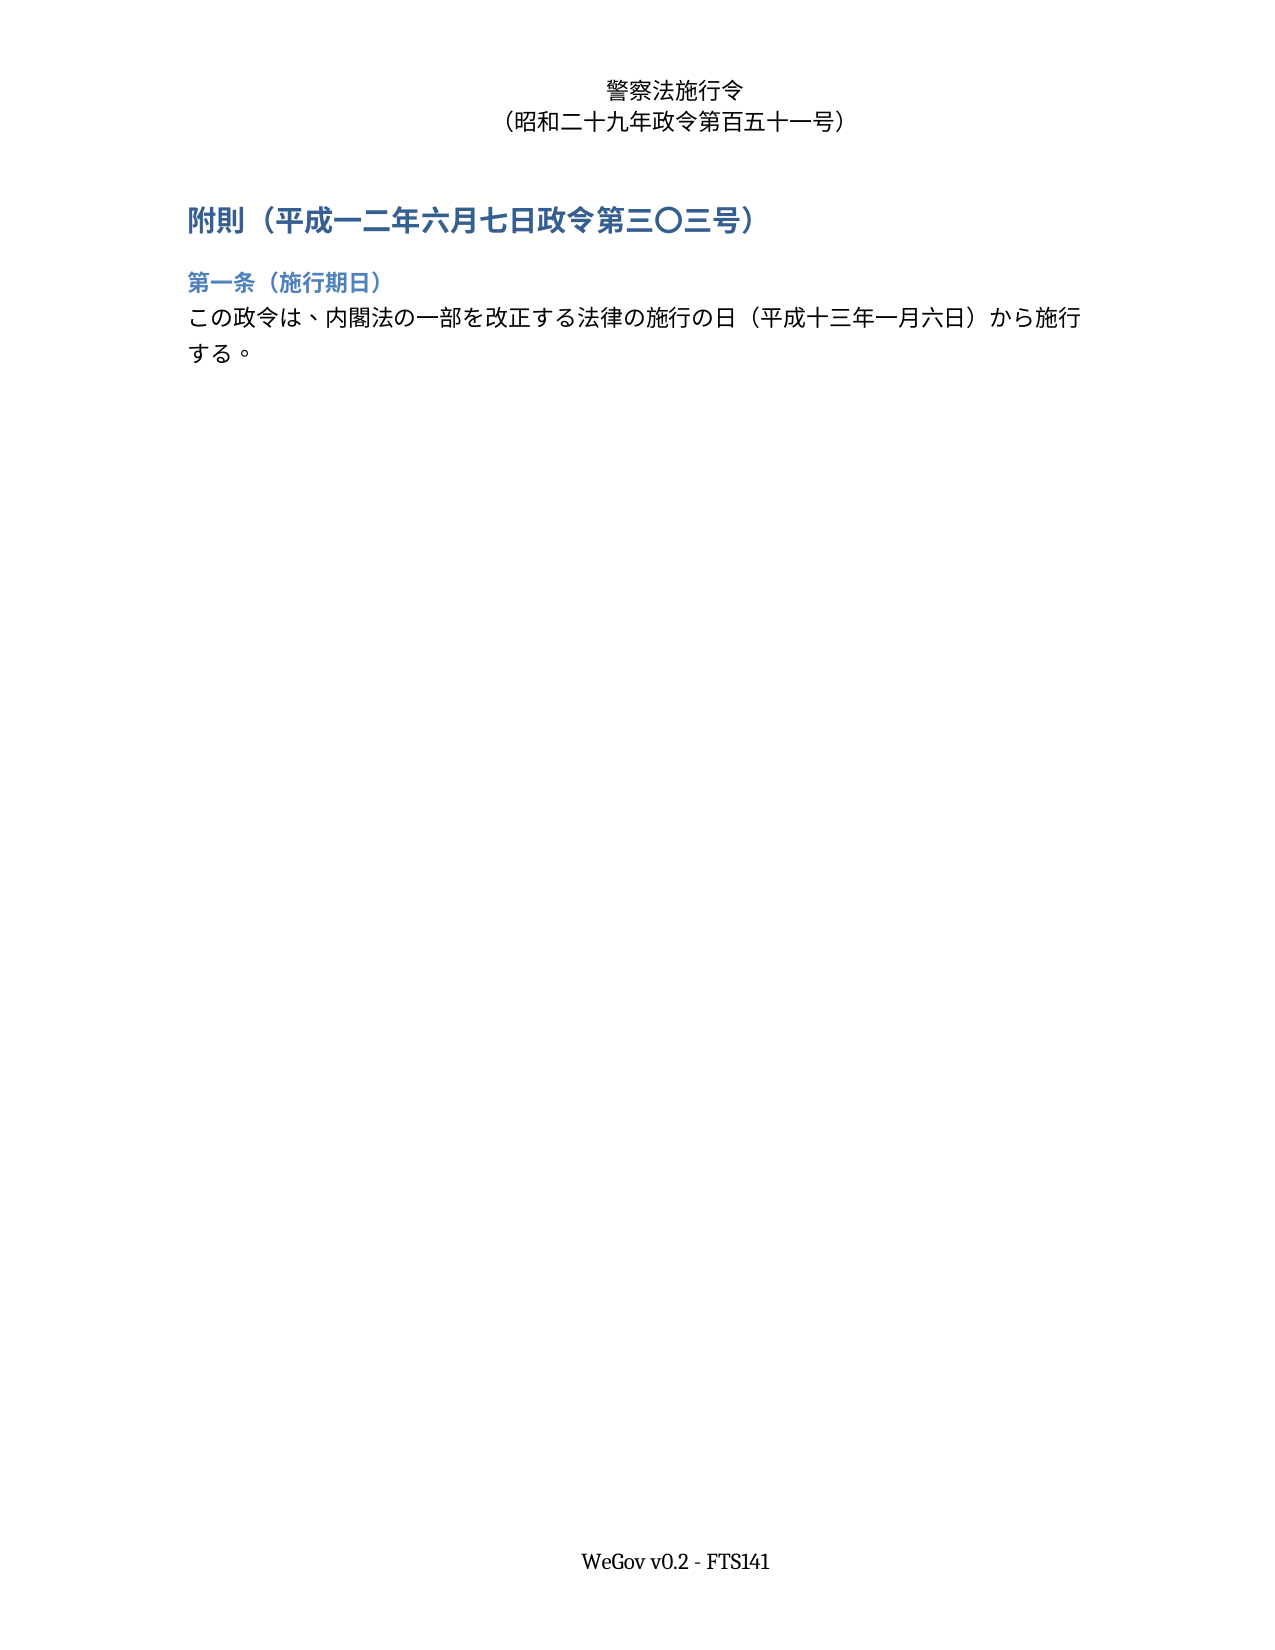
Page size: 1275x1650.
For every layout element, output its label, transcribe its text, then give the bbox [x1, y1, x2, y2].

text この政令は、内閣法の一部を改正する法律の施行の日（平成十三年一月六日）から施行する。 [187, 302, 1087, 369]
subtitle 附則（平成一二年六月七日政令第三〇三号） [187, 200, 1087, 240]
subtitle 第一条（施行期日） [187, 266, 1087, 298]
